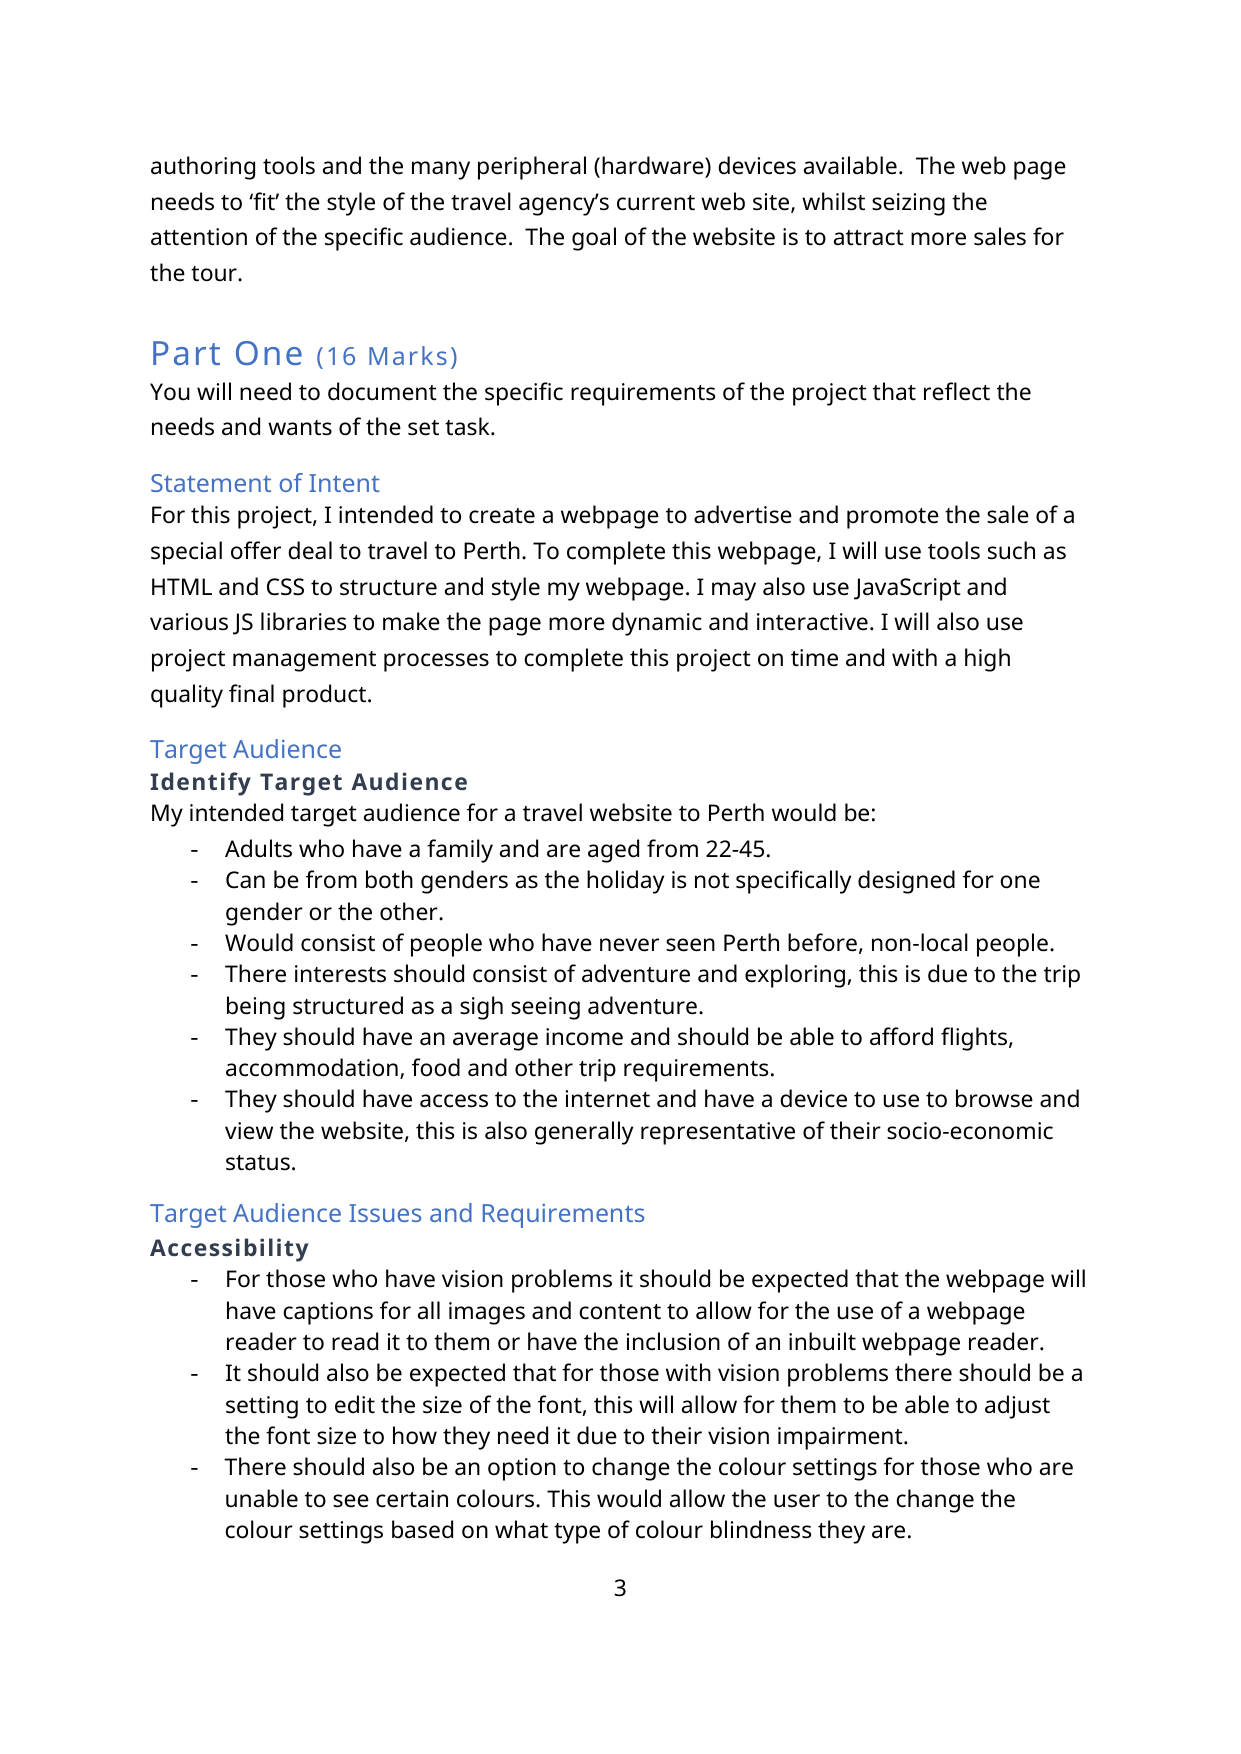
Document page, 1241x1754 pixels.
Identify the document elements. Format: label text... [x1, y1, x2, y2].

list They should have an average income and should be able to afford flights, accommodation, food and other trip requirements. [187, 1021, 1090, 1083]
list There should also be an option to change the colour settings for those who are unable to see certain colours. This would allow the user to the change the colour settings based on what type of colour blindness they are. [187, 1451, 1090, 1545]
subtitle Identify Target Audience [150, 766, 1090, 797]
list For those who have vision problems it should be expected that the webpage will have captions for all images and content to allow for the use of a webpage reader to read it to them or have the inclusion of an inbuilt webpage reader. [187, 1263, 1090, 1357]
subtitle Accessibility [150, 1232, 1090, 1263]
text You will need to document the specific requirements of the project that reflect the needs and wants of the set task. [150, 375, 1090, 442]
subtitle Target Audience Issues and Requirements [150, 1196, 1090, 1230]
subtitle Statement of Intent [150, 465, 1090, 499]
subtitle Part One (16 Marks) [150, 330, 1090, 375]
subtitle Target Audience [150, 732, 1090, 766]
list It should also be expected that for those with vision problems there should be a setting to edit the size of the font, this will allow for them to be able to adjust the font size to how they need it due to their vision impairment. [187, 1357, 1090, 1451]
list Would consist of people who have never seen Perth before, non-local people. [187, 927, 1090, 958]
list There interests should consist of adventure and exploring, this is due to the trip being structured as a sigh seeing adventure. [187, 958, 1090, 1021]
list Can be from both genders as the holiday is not specifically designed for one gender or the other. [187, 864, 1090, 927]
text My intended target audience for a travel website to Perth would be: [150, 797, 1090, 828]
text For this project, I intended to create a webpage to advertise and promote the sale of a special offer deal to travel to Perth. To complete this webpage, I will use tools such as HTML and CSS to structure and style my webpage. I may also use JavaScript and various JS libraries to make the page more dynamic and interactive. I will also use project management processes to complete this project on time and with a high quality final product. [150, 499, 1090, 709]
list Adults who have a family and are aged from 22-45. [187, 833, 1090, 864]
list They should have access to the internet and have a device to use to browse and view the website, this is also generally representative of their socio-economic status. [187, 1083, 1090, 1177]
